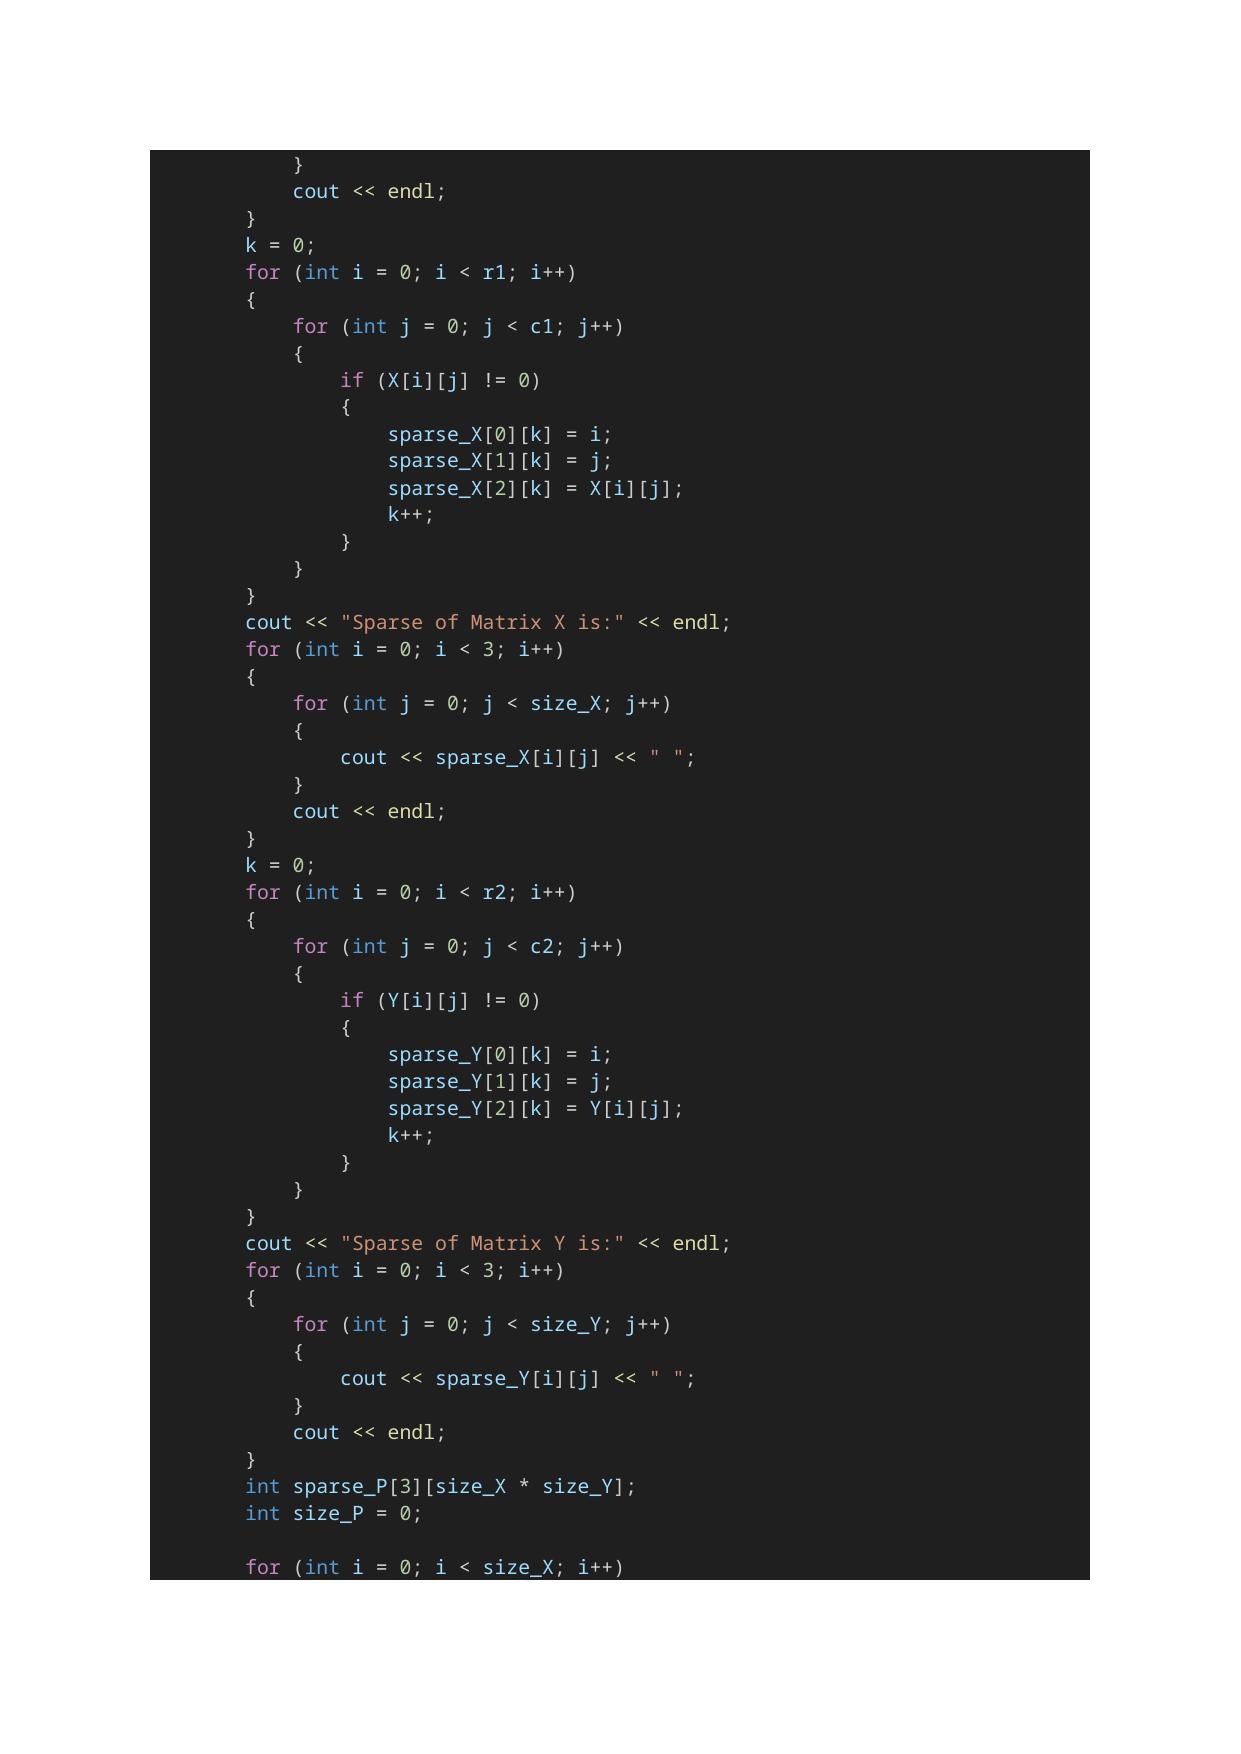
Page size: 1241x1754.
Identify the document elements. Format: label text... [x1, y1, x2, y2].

text sparse_Y[1][k] = j; [150, 1067, 1090, 1094]
text { [150, 285, 1090, 312]
text int sparse_P[3][size_X * size_Y]; [150, 1472, 1090, 1499]
text } [150, 555, 1090, 582]
text for (int j = 0; j < c1; j++) [150, 312, 1090, 339]
text cout << "Sparse of Matrix X is:" << endl; [150, 609, 1090, 636]
text if (X[i][j] != 0) [150, 366, 1090, 393]
text k++; [150, 501, 1090, 528]
text k++; [150, 1121, 1090, 1148]
text cout << endl; [150, 177, 1090, 204]
text { [150, 663, 1090, 689]
text for (int j = 0; j < size_X; j++) [150, 689, 1090, 717]
text for (int i = 0; i < r1; i++) [150, 258, 1090, 285]
text } [150, 1148, 1090, 1175]
text { [150, 905, 1090, 932]
text k = 0; [150, 231, 1090, 258]
text k = 0; [150, 851, 1090, 878]
text for (int i = 0; i < size_X; i++) [150, 1553, 1090, 1580]
text for (int i = 0; i < 3; i++) [150, 1256, 1090, 1283]
text sparse_X[1][k] = j; [150, 447, 1090, 474]
text } [150, 1175, 1090, 1202]
text } [150, 1445, 1090, 1472]
text cout << endl; [150, 1418, 1090, 1445]
text for (int j = 0; j < size_Y; j++) [150, 1310, 1090, 1337]
text { [150, 959, 1090, 986]
text } [150, 582, 1090, 609]
text { [150, 339, 1090, 366]
text cout << "Sparse of Matrix Y is:" << endl; [150, 1229, 1090, 1256]
text for (int i = 0; i < 3; i++) [150, 636, 1090, 663]
text cout << sparse_X[i][j] << " "; [150, 743, 1090, 771]
text sparse_Y[2][k] = Y[i][j]; [150, 1094, 1090, 1121]
text for (int j = 0; j < c2; j++) [150, 932, 1090, 959]
text } [150, 1202, 1090, 1229]
text { [150, 1013, 1090, 1040]
text } [150, 1391, 1090, 1418]
text int size_P = 0; [150, 1499, 1090, 1526]
text } [150, 771, 1090, 797]
text } [150, 204, 1090, 231]
text if (Y[i][j] != 0) [150, 986, 1090, 1013]
text { [150, 393, 1090, 420]
text cout << endl; [150, 797, 1090, 824]
text for (int i = 0; i < r2; i++) [150, 878, 1090, 905]
text } [150, 528, 1090, 555]
text { [150, 717, 1090, 743]
text sparse_Y[0][k] = i; [150, 1040, 1090, 1067]
text sparse_X[0][k] = i; [150, 420, 1090, 447]
text { [150, 1283, 1090, 1310]
text { [150, 1337, 1090, 1364]
text } [150, 824, 1090, 851]
text cout << sparse_Y[i][j] << " "; [150, 1364, 1090, 1391]
text } [150, 150, 1090, 177]
text sparse_X[2][k] = X[i][j]; [150, 474, 1090, 501]
